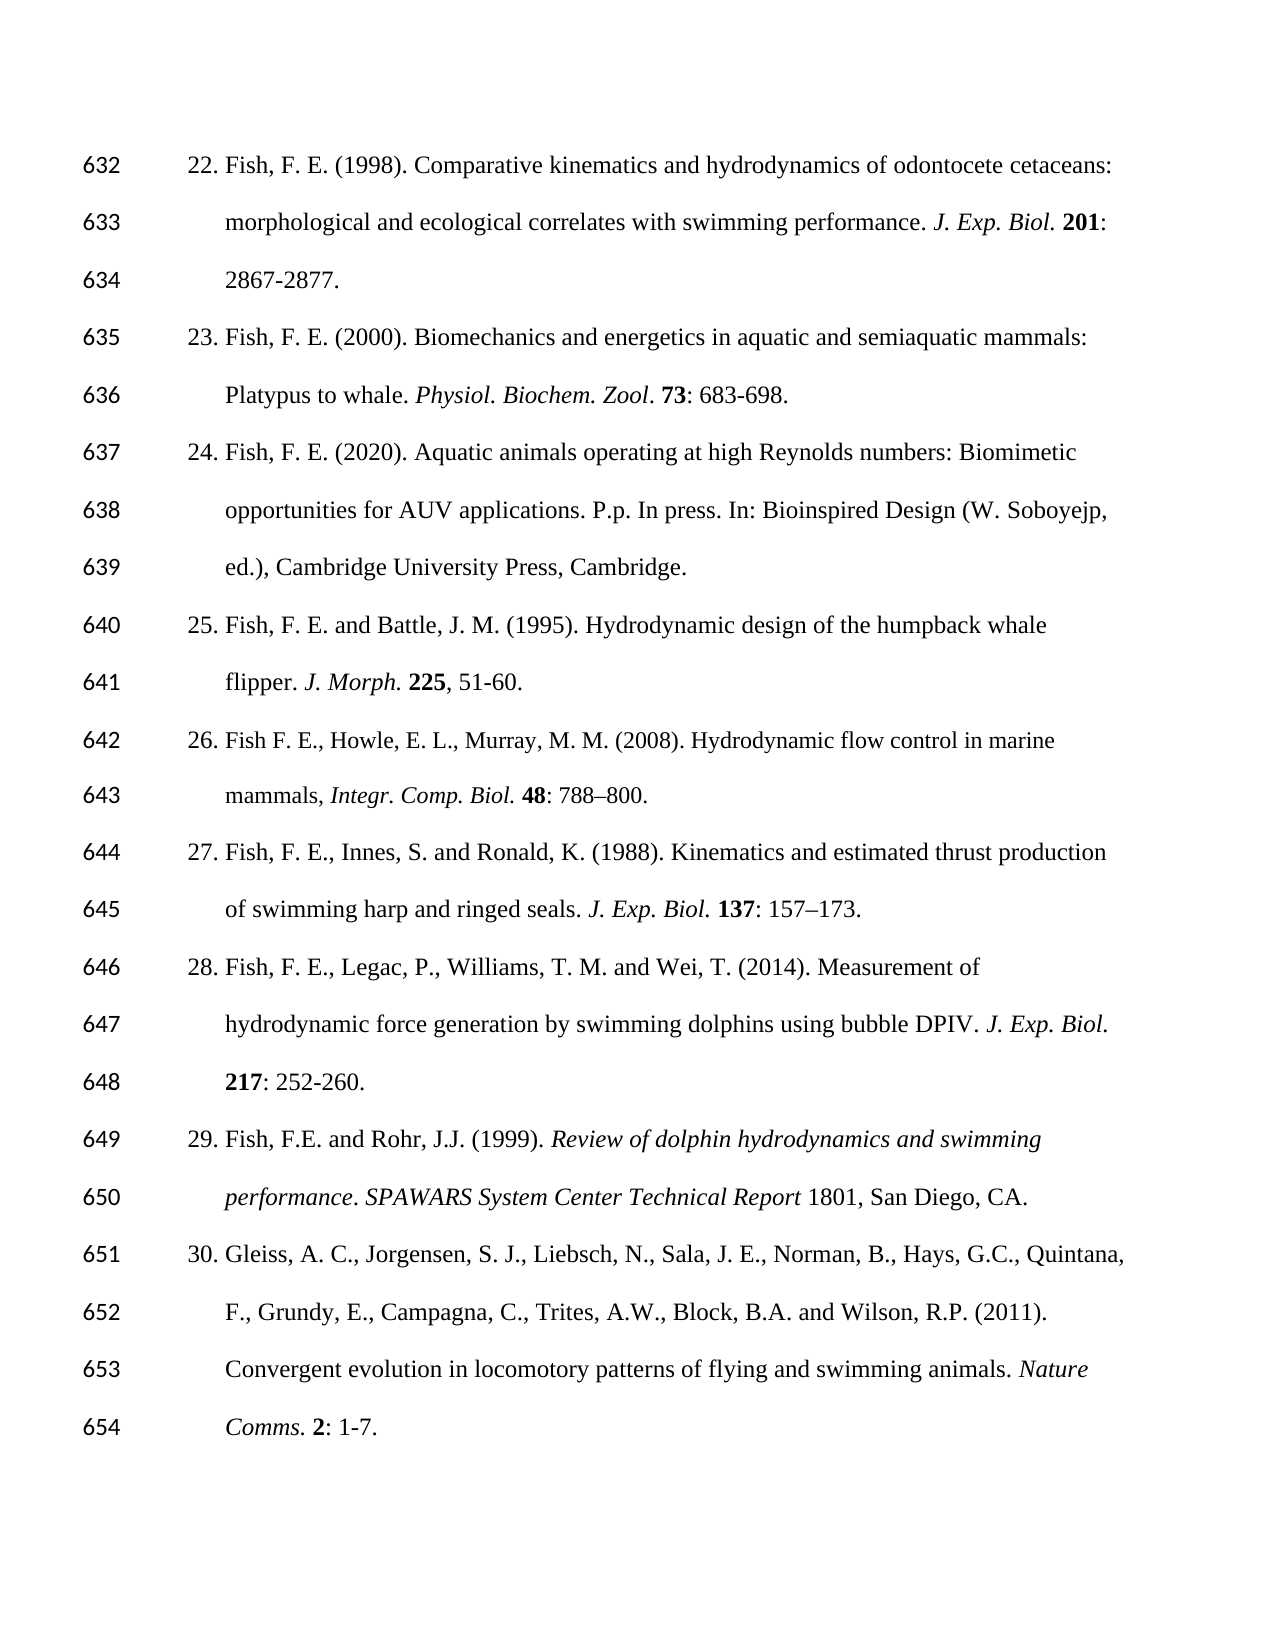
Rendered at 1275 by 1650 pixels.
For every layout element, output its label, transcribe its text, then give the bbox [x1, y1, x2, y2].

list Fish, F. E. (2020). Aquatic animals operating at high Reynolds numbers: Biomimetic opportunities for AUV applications. P.p. In press. In: Bioinspired Design (W. Soboyejp, ed.), Cambridge University Press, Cambridge. [187, 437, 1125, 581]
list Fish, F. E. (1998). Comparative kinematics and hydrodynamics of odontocete cetaceans: morphological and ecological correlates with swimming performance. J. Exp. Biol. 201: 2867-2877. [187, 150, 1125, 294]
list Fish F. E., Howle, E. L., Murray, M. M. (2008). Hydrodynamic flow control in marine mammals, Integr. Comp. Biol. 48: 788–800. [187, 725, 1125, 809]
list Fish, F. E. (2000). Biomechanics and energetics in aquatic and semiaquatic mammals: Platypus to whale. Physiol. Biochem. Zool. 73: 683-698. [187, 322, 1125, 409]
list Fish, F. E., Innes, S. and Ronald, K. (1988). Kinematics and estimated thrust production of swimming harp and ringed seals. J. Exp. Biol. 137: 157–173. [187, 837, 1125, 923]
list Fish, F. E., Legac, P., Williams, T. M. and Wei, T. (2014). Measurement of hydrodynamic force generation by swimming dolphins using bubble DPIV. J. Exp. Biol. 217: 252-260. [187, 952, 1125, 1095]
list Fish, F.E. and Rohr, J.J. (1999). Review of dolphin hydrodynamics and swimming performance. SPAWARS System Center Technical Report 1801, San Diego, CA. [187, 1124, 1125, 1210]
list Gleiss, A. C., Jorgensen, S. J., Liebsch, N., Sala, J. E., Norman, B., Hays, G.C., Quintana, F., Grundy, E., Campagna, C., Trites, A.W., Block, B.A. and Wilson, R.P. (2011). Convergent evolution in locomotory patterns of flying and swimming animals. Nature Comms. 2: 1-7. [187, 1239, 1125, 1440]
list Fish, F. E. and Battle, J. M. (1995). Hydrodynamic design of the humpback whale flipper. J. Morph. 225, 51-60. [187, 610, 1125, 696]
